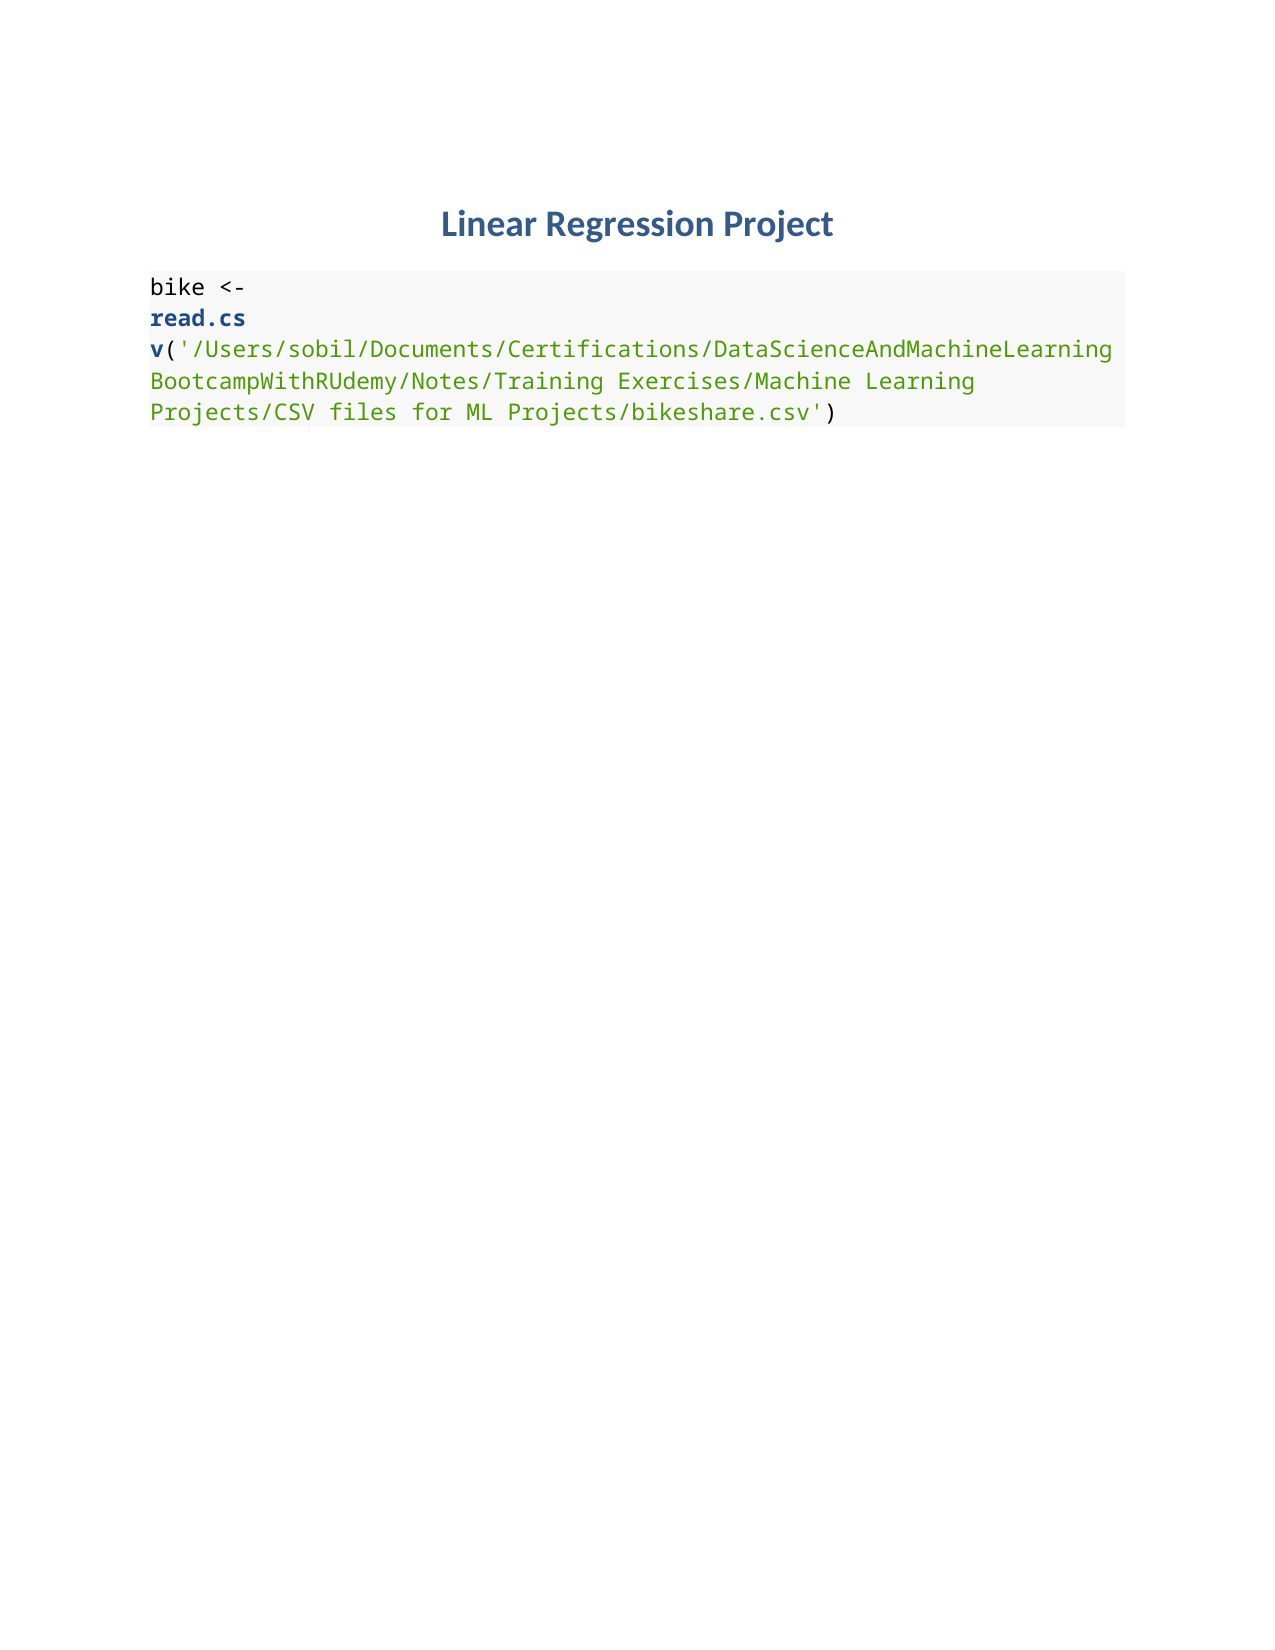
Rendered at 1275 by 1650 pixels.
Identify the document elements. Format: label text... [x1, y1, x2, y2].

text bike <- read.csv('/Users/sobil/Documents/Certifications/DataScienceAndMachineLearningBootcampWithRUdemy/Notes/Training Exercises/Machine Learning Projects/CSV files for ML Projects/bikeshare.csv') [150, 271, 1125, 427]
title Linear Regression Project [150, 200, 1125, 246]
